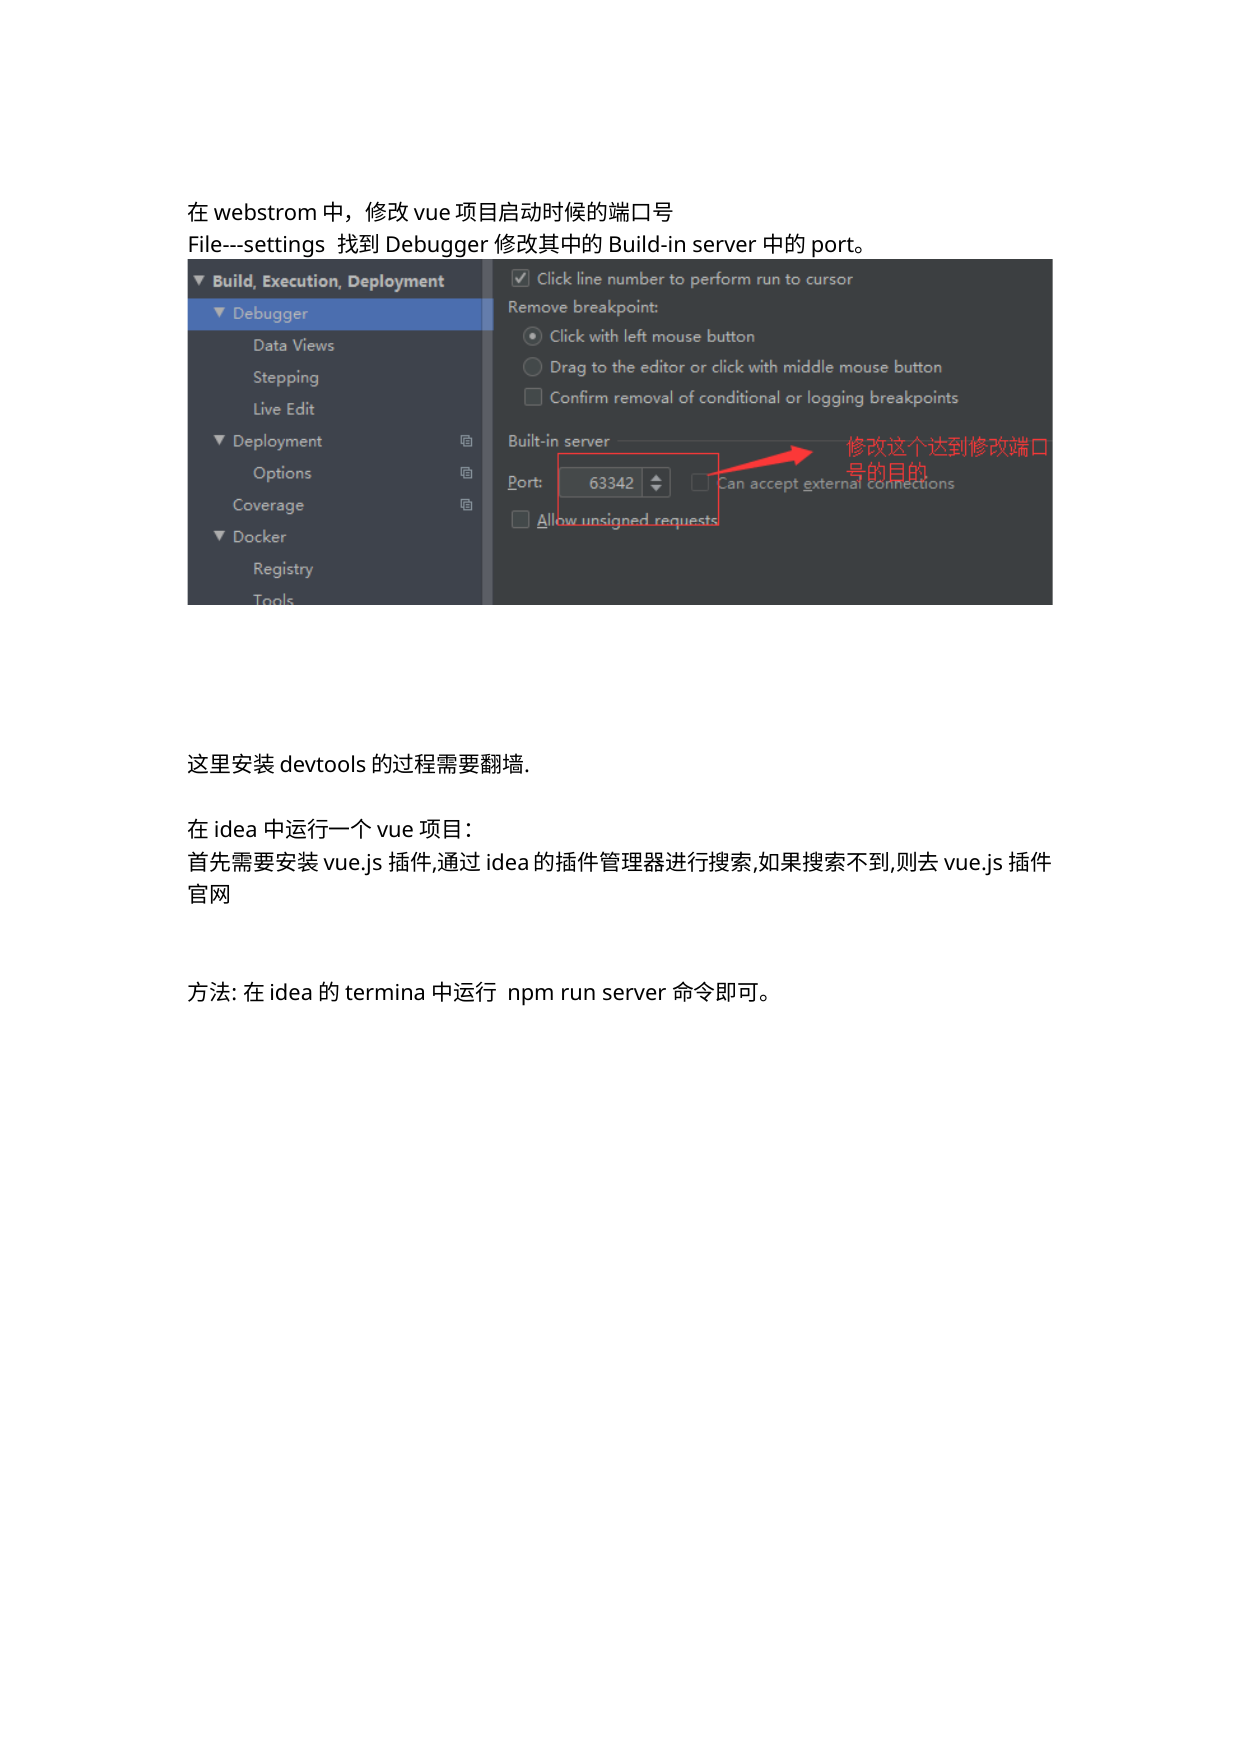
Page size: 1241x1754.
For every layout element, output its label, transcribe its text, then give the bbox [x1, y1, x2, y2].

text File---settings 找到Debugger 修改其中的Build-in server 中的port。 [187, 227, 1053, 259]
text 在webstrom中，修改vue项目启动时候的端口号 [187, 194, 1053, 227]
text 在idea 中运行一个vue 项目： [187, 812, 1053, 844]
text 方法: 在idea 的termina 中运行 npm run server 命令即可。 [187, 974, 1053, 1007]
picture [187, 259, 1053, 605]
text 首先需要安装vue.js 插件,通过idea的插件管理器进行搜索,如果搜索不到,则去vue.js 插件官网 [187, 844, 1053, 909]
text 这里安装devtools的过程需要翻墙. [187, 747, 1053, 779]
